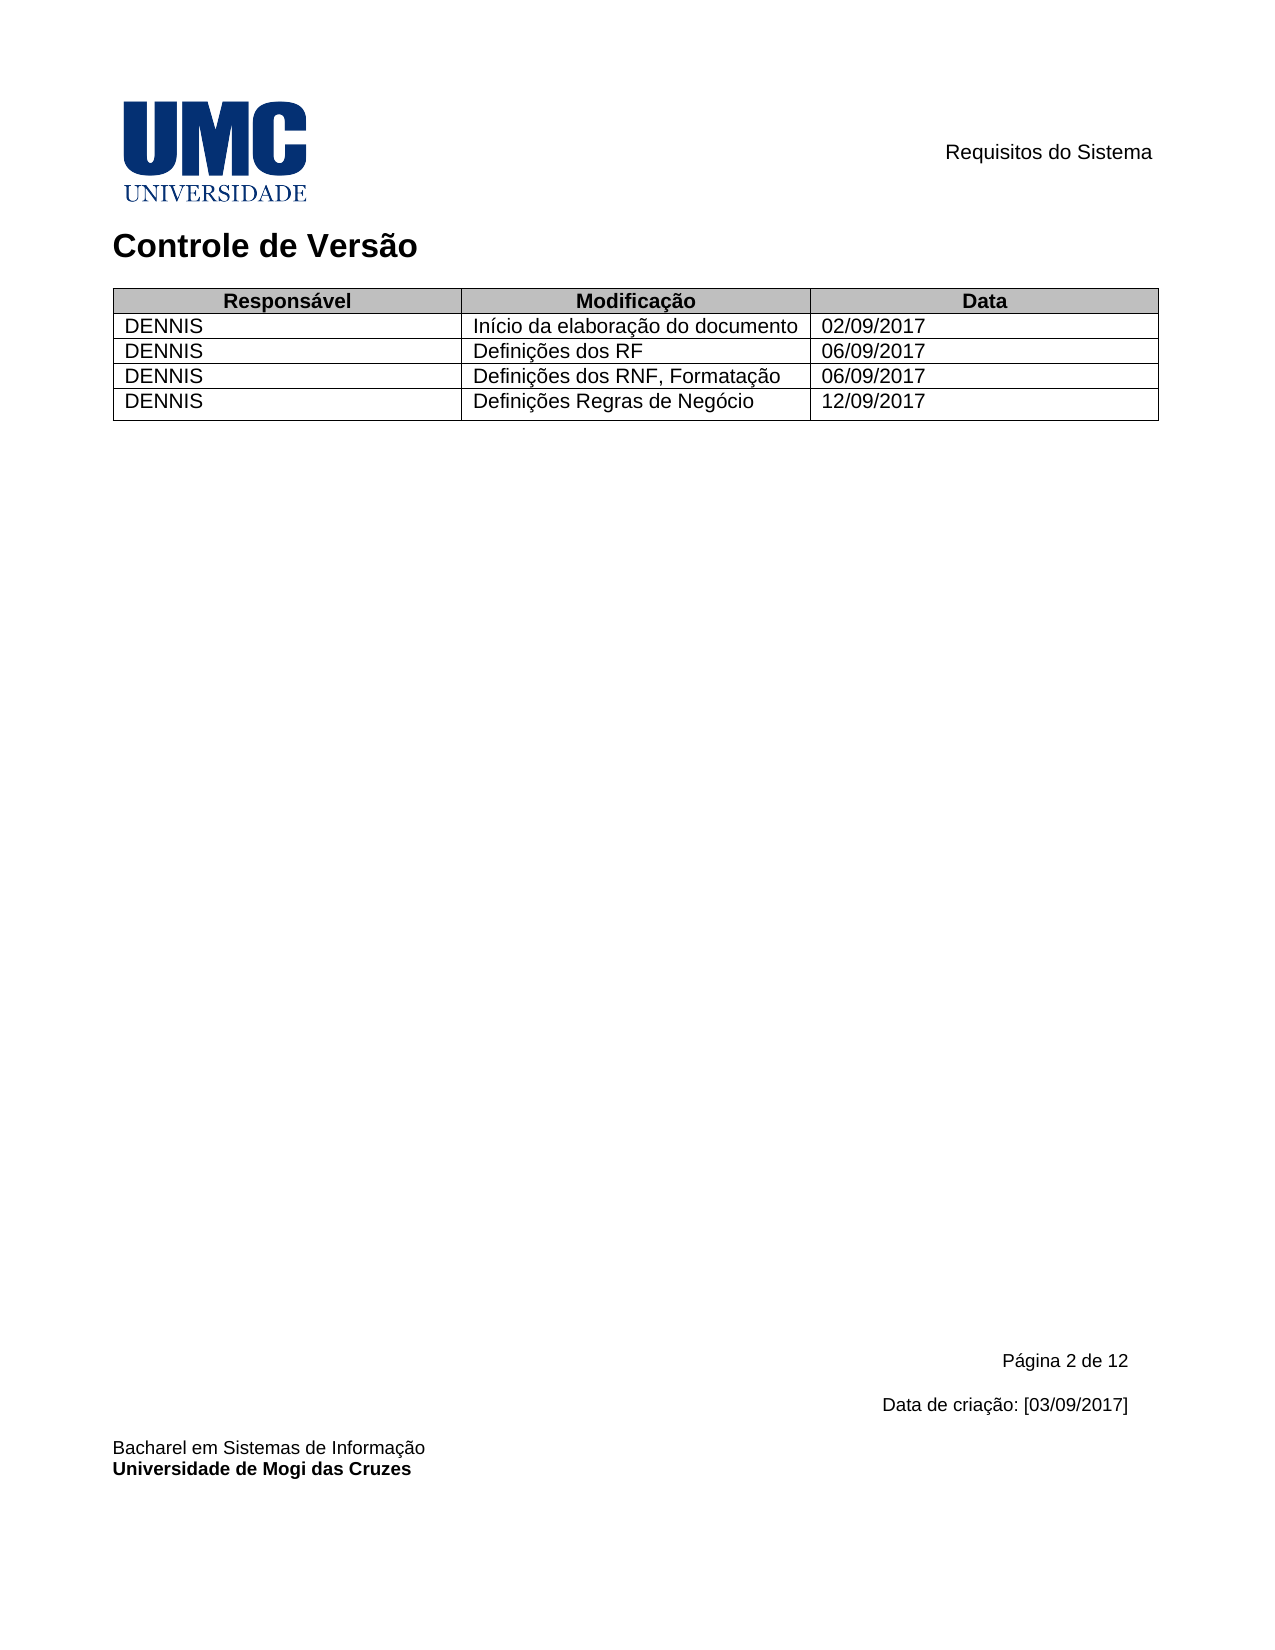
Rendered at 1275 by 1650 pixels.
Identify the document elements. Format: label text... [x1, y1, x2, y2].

table_cell 06/09/2017 [811, 364, 1158, 388]
table_cell DENNIS [114, 339, 461, 363]
table_cell 12/09/2017 [811, 389, 1158, 419]
table_cell Definições Regras de Negócio [462, 389, 810, 419]
table_cell DENNIS [114, 314, 461, 338]
table_cell Definições dos RF [462, 339, 810, 363]
table_cell DENNIS [114, 364, 461, 388]
table_cell 02/09/2017 [811, 314, 1158, 338]
table_cell DENNIS [114, 389, 461, 419]
table_header Responsável [114, 289, 461, 313]
text Controle de Versão [112, 226, 1144, 264]
table_cell 06/09/2017 [811, 339, 1158, 363]
table_cell Definições dos RNF, Formatação [462, 364, 810, 388]
picture [123, 101, 307, 202]
table_header Data [811, 289, 1158, 313]
table_cell Início da elaboração do documento [462, 314, 810, 338]
table_header Modificação [462, 289, 810, 313]
